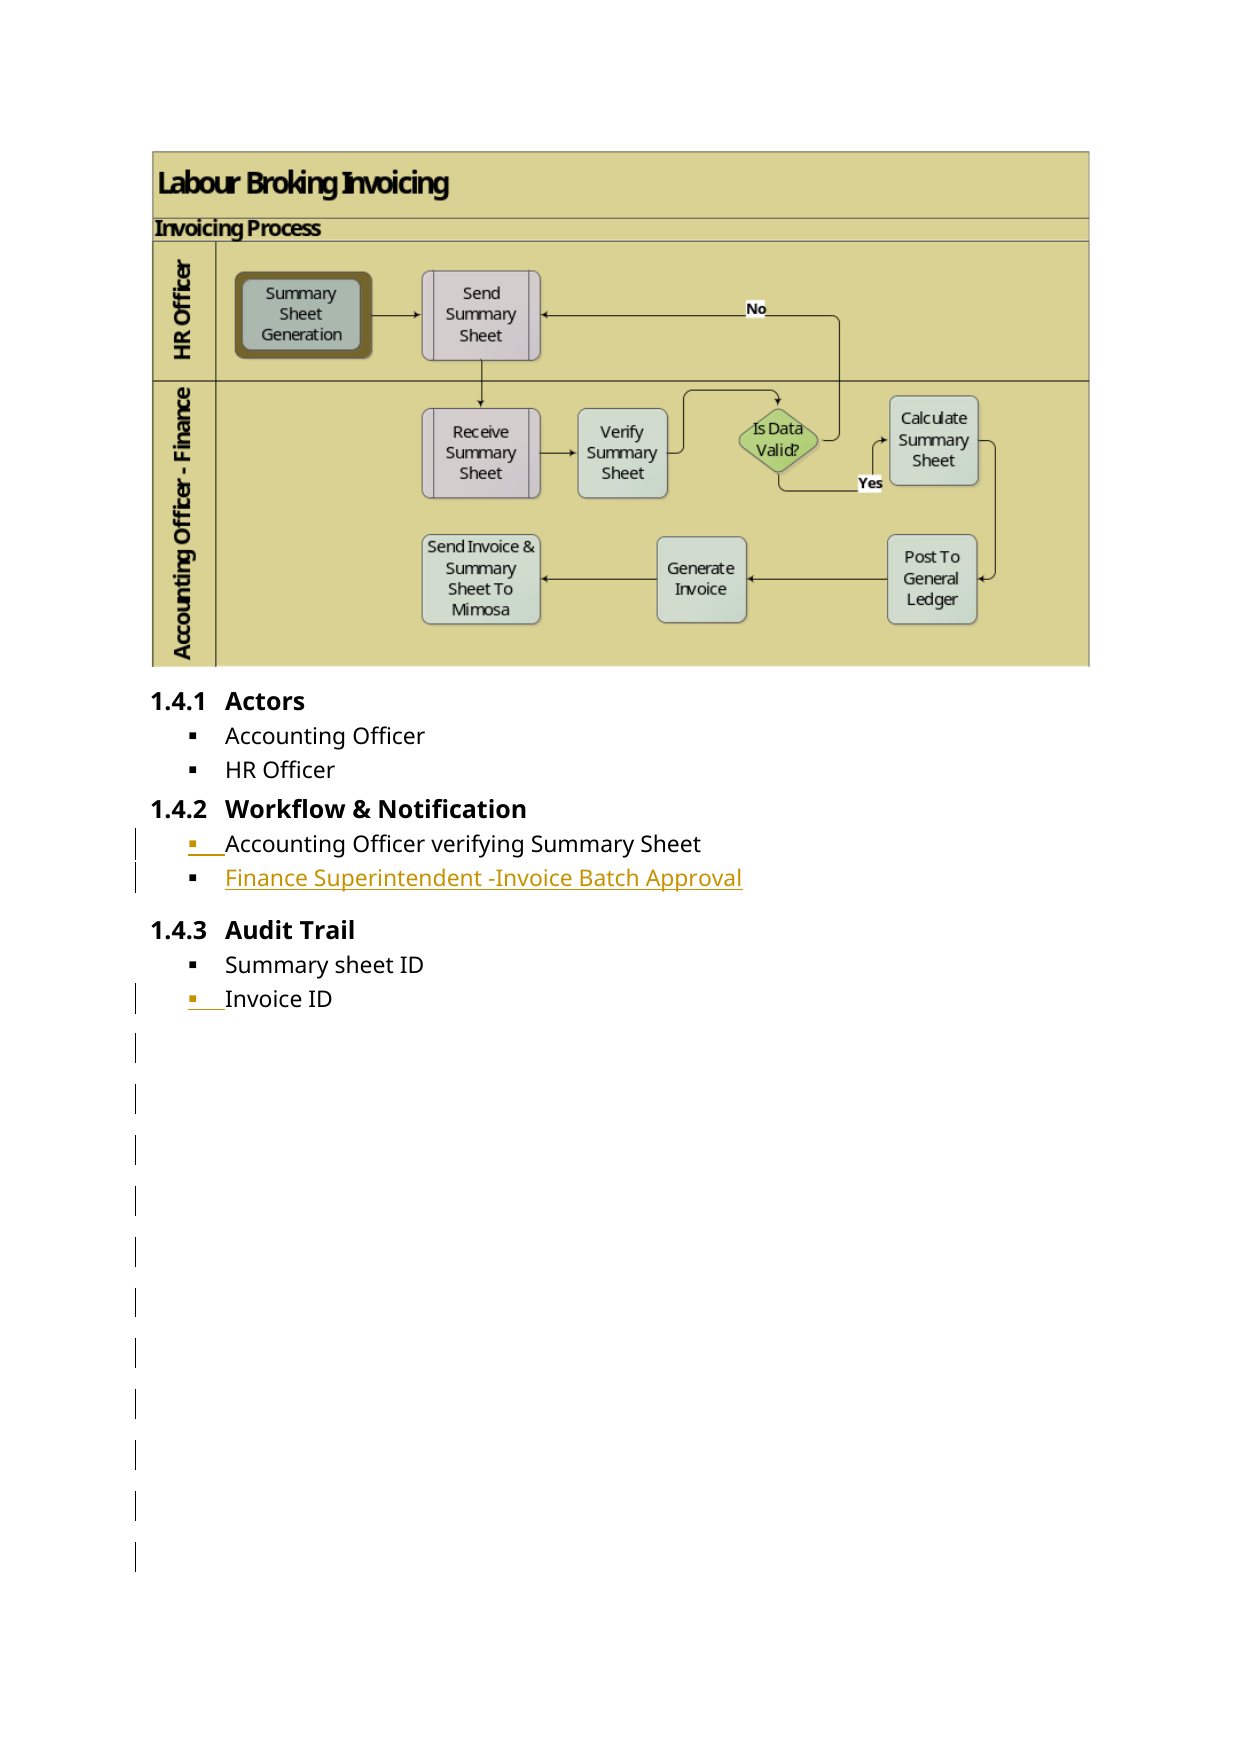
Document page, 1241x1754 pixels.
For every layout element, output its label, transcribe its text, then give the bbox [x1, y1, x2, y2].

list Invoice ID [187, 983, 1090, 1014]
list HR Officer [187, 754, 1090, 785]
list Accounting Officer verifying Summary Sheet [187, 828, 1090, 859]
subtitle Workflow & Notification [150, 792, 1090, 826]
subtitle Audit Trail [150, 912, 1090, 947]
list Accounting Officer [187, 720, 1090, 751]
subtitle Actors [150, 683, 1090, 717]
list Summary sheet ID [187, 949, 1090, 981]
